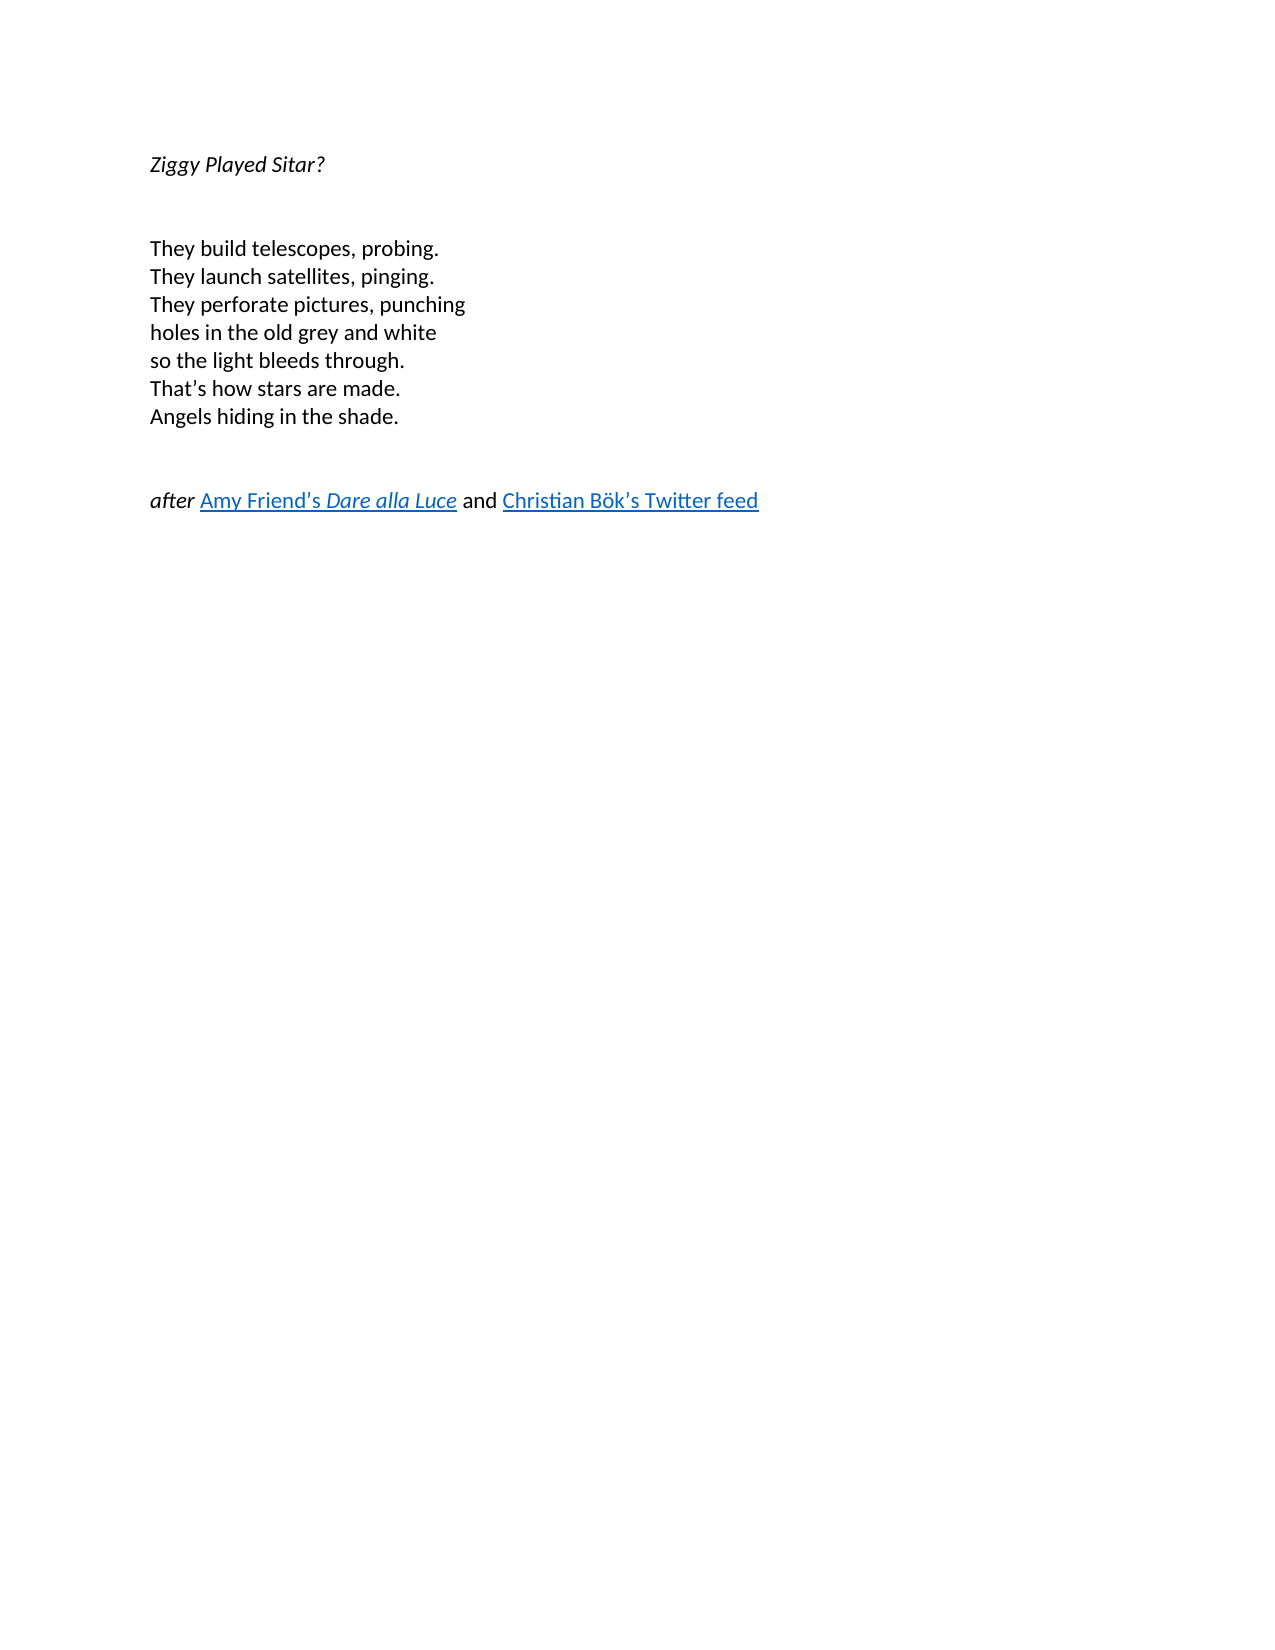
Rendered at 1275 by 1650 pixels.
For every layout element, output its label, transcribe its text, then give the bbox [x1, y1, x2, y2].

text so the light bleeds through. [150, 346, 1125, 374]
text after Amy Friend’s Dare alla Luce and Christian Bök’s Twitter feed [150, 486, 1125, 514]
text Angels hiding in the shade. [150, 402, 1125, 430]
text holes in the old grey and white [150, 318, 1125, 346]
text Ziggy Played Sitar? [150, 150, 1125, 178]
text They build telescopes, probing. [150, 234, 1125, 262]
text They launch satellites, pinging. [150, 262, 1125, 290]
text They perforate pictures, punching [150, 290, 1125, 318]
text That’s how stars are made. [150, 374, 1125, 402]
